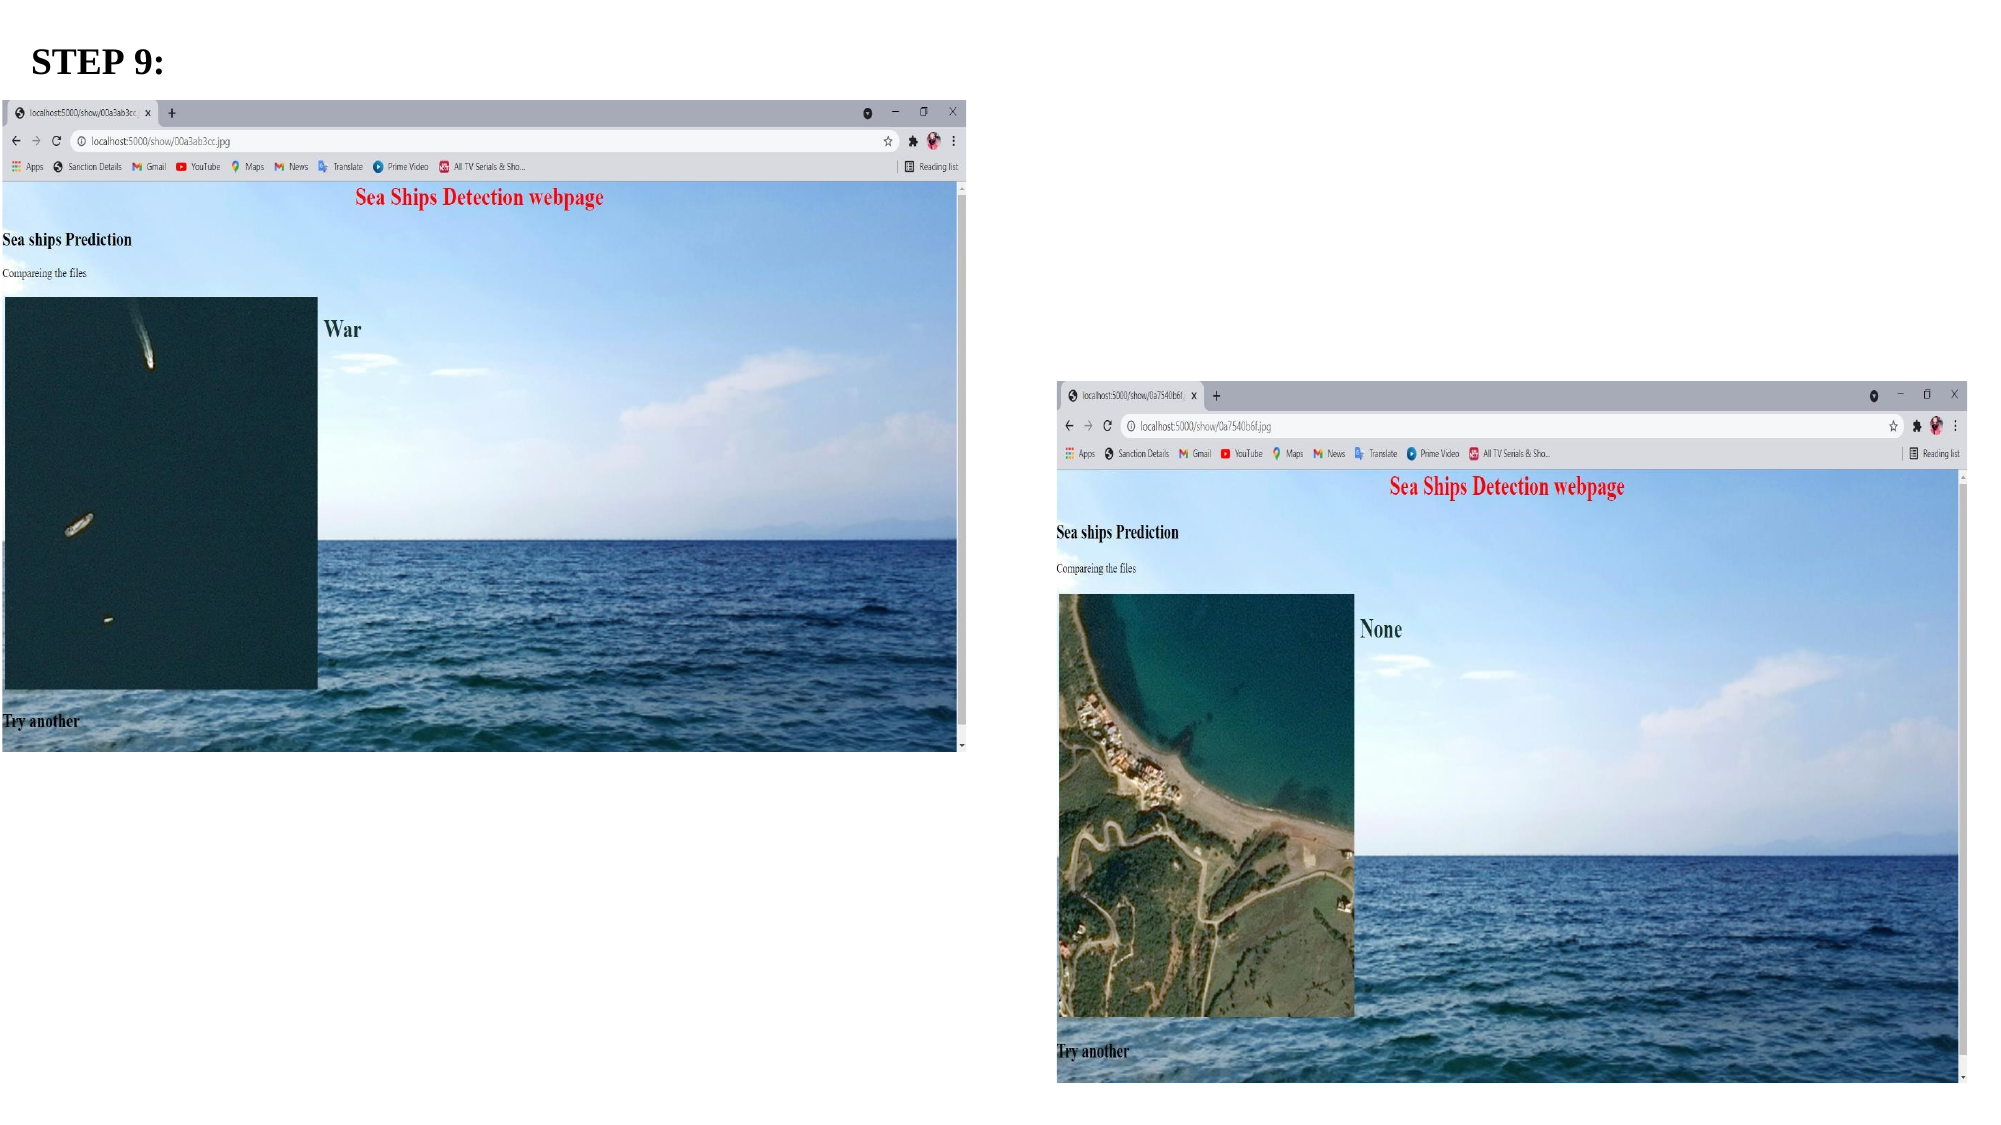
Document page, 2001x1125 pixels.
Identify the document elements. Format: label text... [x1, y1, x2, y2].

picture [2, 100, 967, 752]
picture [1056, 381, 1968, 1083]
text STEP 9: [31, 40, 1325, 83]
